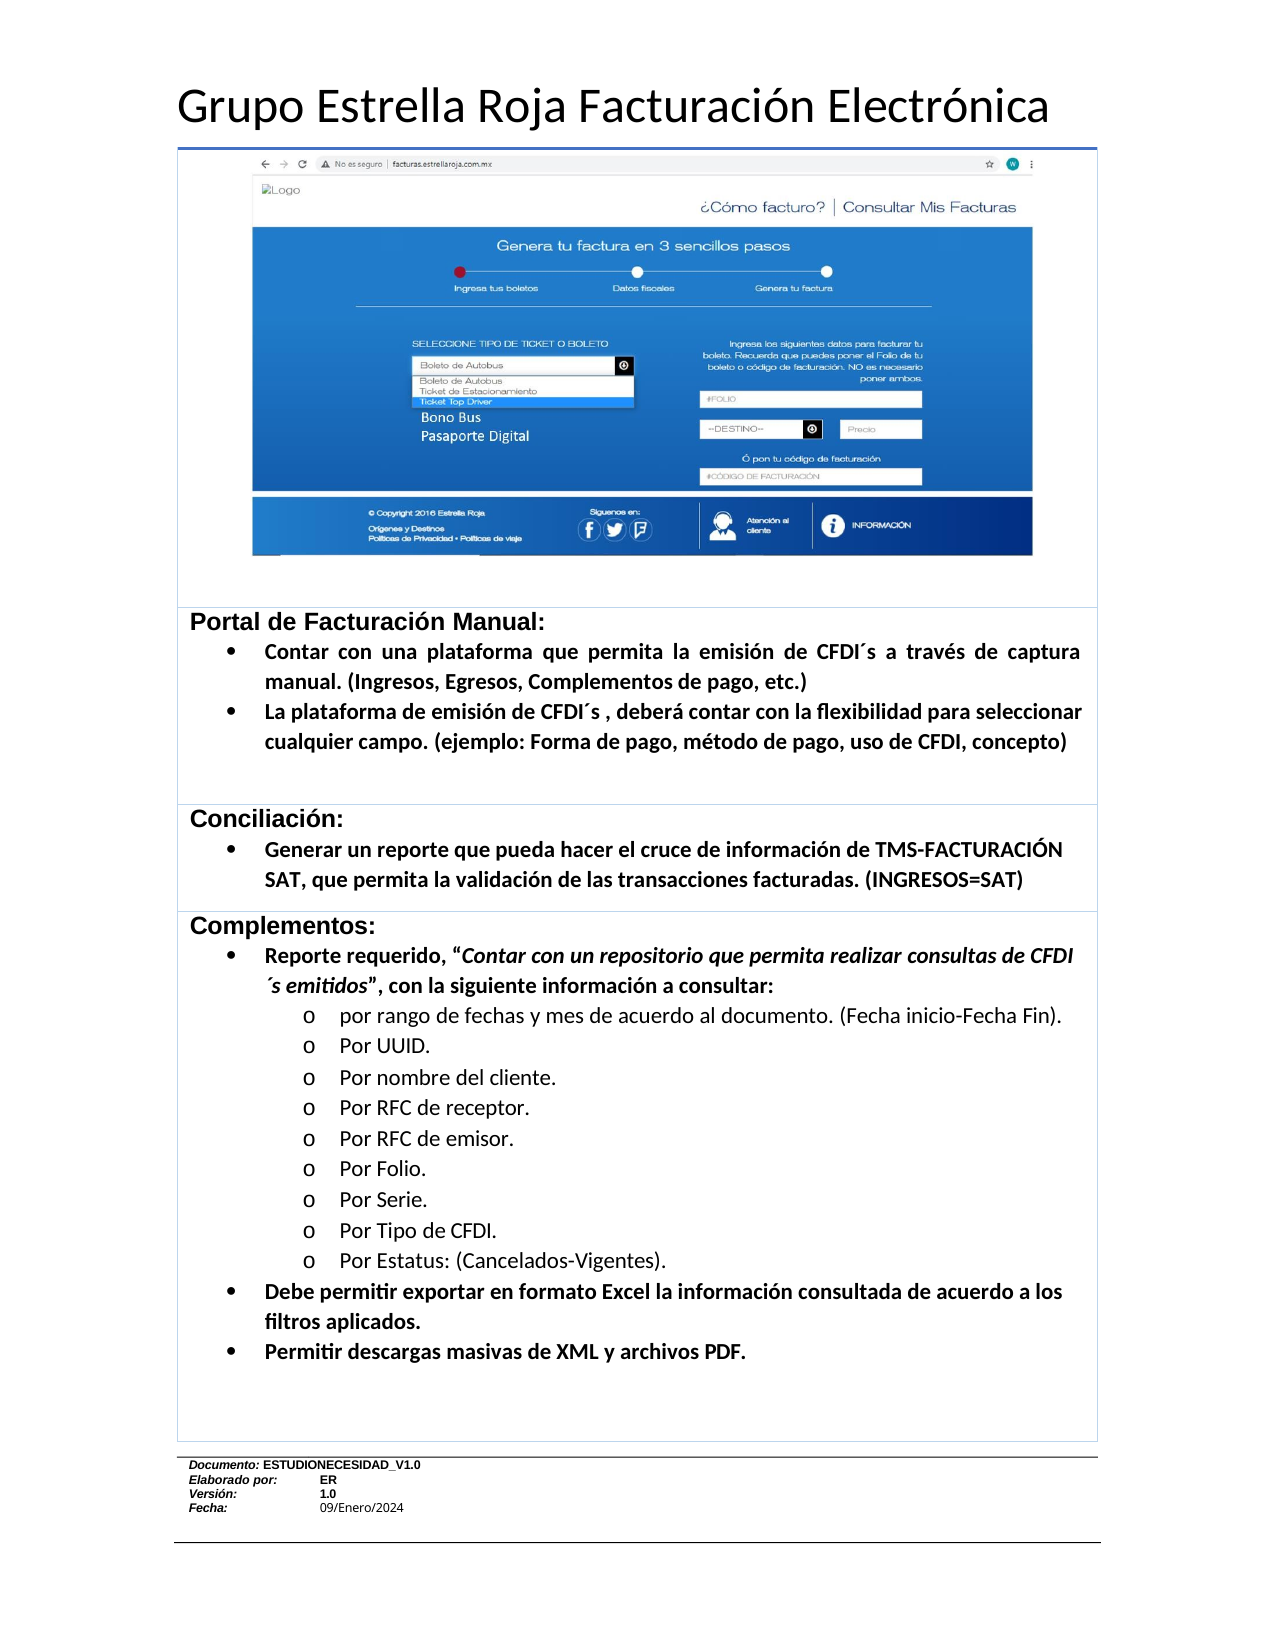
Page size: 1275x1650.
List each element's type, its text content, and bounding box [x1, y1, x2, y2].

table_cell Portal de Facturación Manual: Contar con una plataforma que permita la emisión de CFDI´s a través de captura manual. (Ingresos, Egresos, Complementos de pago, etc.) La plataforma de emisión de CFDI´s , deberá contar con la flexibilidad para seleccionar cualquier campo. (ejemplo: Forma de pago, método de pago, uso de CFDI, concepto) [178, 608, 1097, 804]
text Documento: ESTUDIONECESIDAD_V1.0 [188, 1454, 423, 1472]
text Fecha: 09/Enero/2024 [188, 1502, 1112, 1516]
text Versión: 1.0 [188, 1487, 423, 1502]
table_header [178, 150, 1097, 607]
table_cell Complementos: Reporte requerido, “Contar con un repositorio que permita realizar consultas de CFDI´s emitidos”, con la siguiente información a consultar: por rango de fechas y mes de acuerdo al documento. (Fecha inicio-Fecha Fin). Por UUID. Por nombre del cliente. Por RFC de receptor. Por RFC de emisor. Por Folio. Por Serie. Por Tipo de CFDI. Por Estatus: (Cancelados-Vigentes). Debe permitir exportar en formato Excel la información consultada de acuerdo a los filtros aplicados. Permitir descargas masivas de XML y archivos PDF. [178, 912, 1097, 1441]
picture [250, 150, 1035, 557]
text Elaborado por: ER [188, 1473, 423, 1487]
text Grupo Estrella Roja Facturación Electrónica [177, 75, 1112, 134]
table_cell Conciliación: Generar un reporte que pueda hacer el cruce de información de TMS-FACTURACIÓN SAT, que permita la validación de las transacciones facturadas. (INGRESOS=SAT) [178, 805, 1097, 911]
